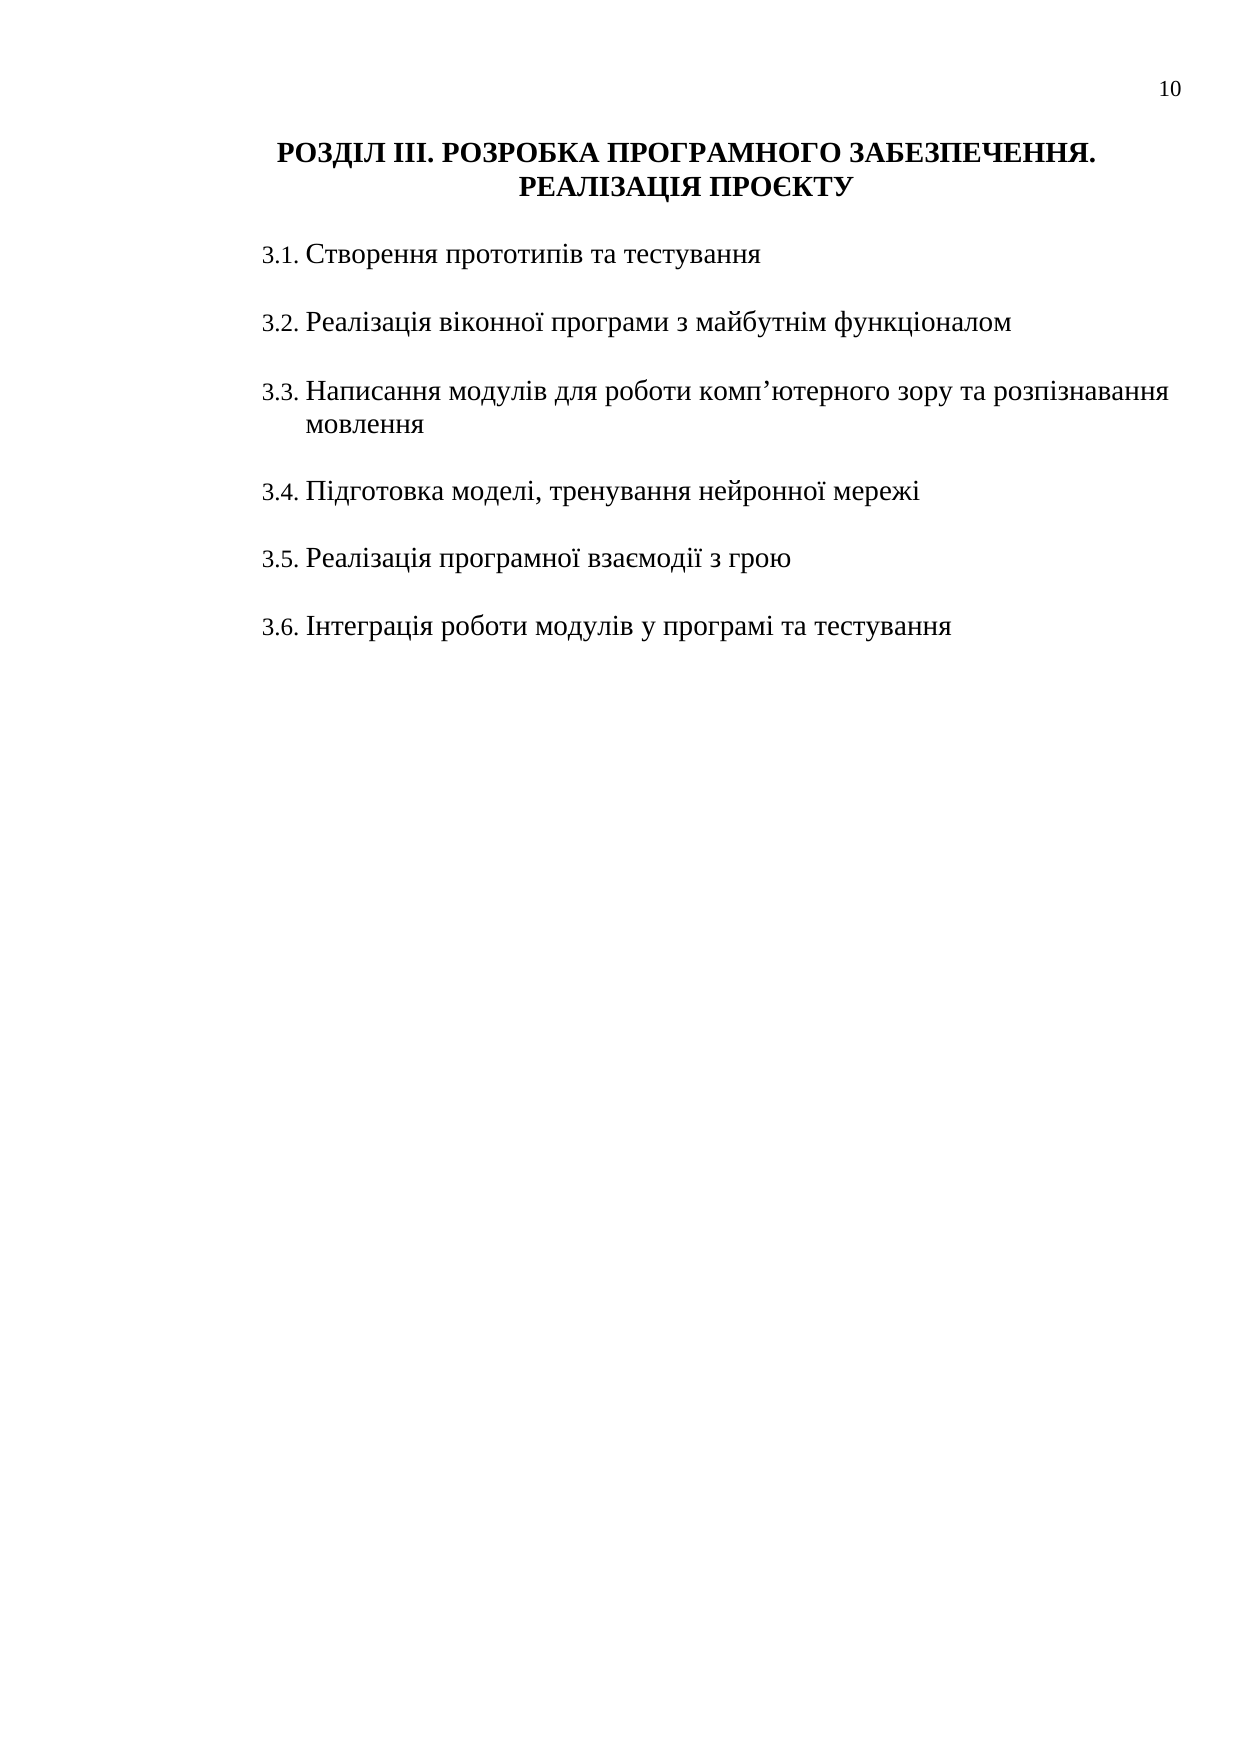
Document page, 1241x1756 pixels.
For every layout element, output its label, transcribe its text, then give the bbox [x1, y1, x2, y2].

list Створення прототипів та тестування [262, 236, 1181, 270]
list Написання модулів для роботи комп’ютерного зору та розпізнавання мовлення [262, 373, 1181, 440]
list Реалізація програмної взаємодії з грою [262, 541, 1181, 574]
subtitle РОЗДІЛ III. РОЗРОБКА ПРОГРАМНОГО ЗАБЕЗПЕЧЕННЯ. РЕАЛІЗАЦІЯ ПРОЄКТУ [192, 135, 1181, 202]
list Реалізація віконної програми з майбутнім функціоналом [262, 304, 1181, 338]
list Інтеграція роботи модулів у програмі та тестування [262, 608, 1181, 641]
list Підготовка моделі, тренування нейронної мережі [262, 473, 1181, 507]
